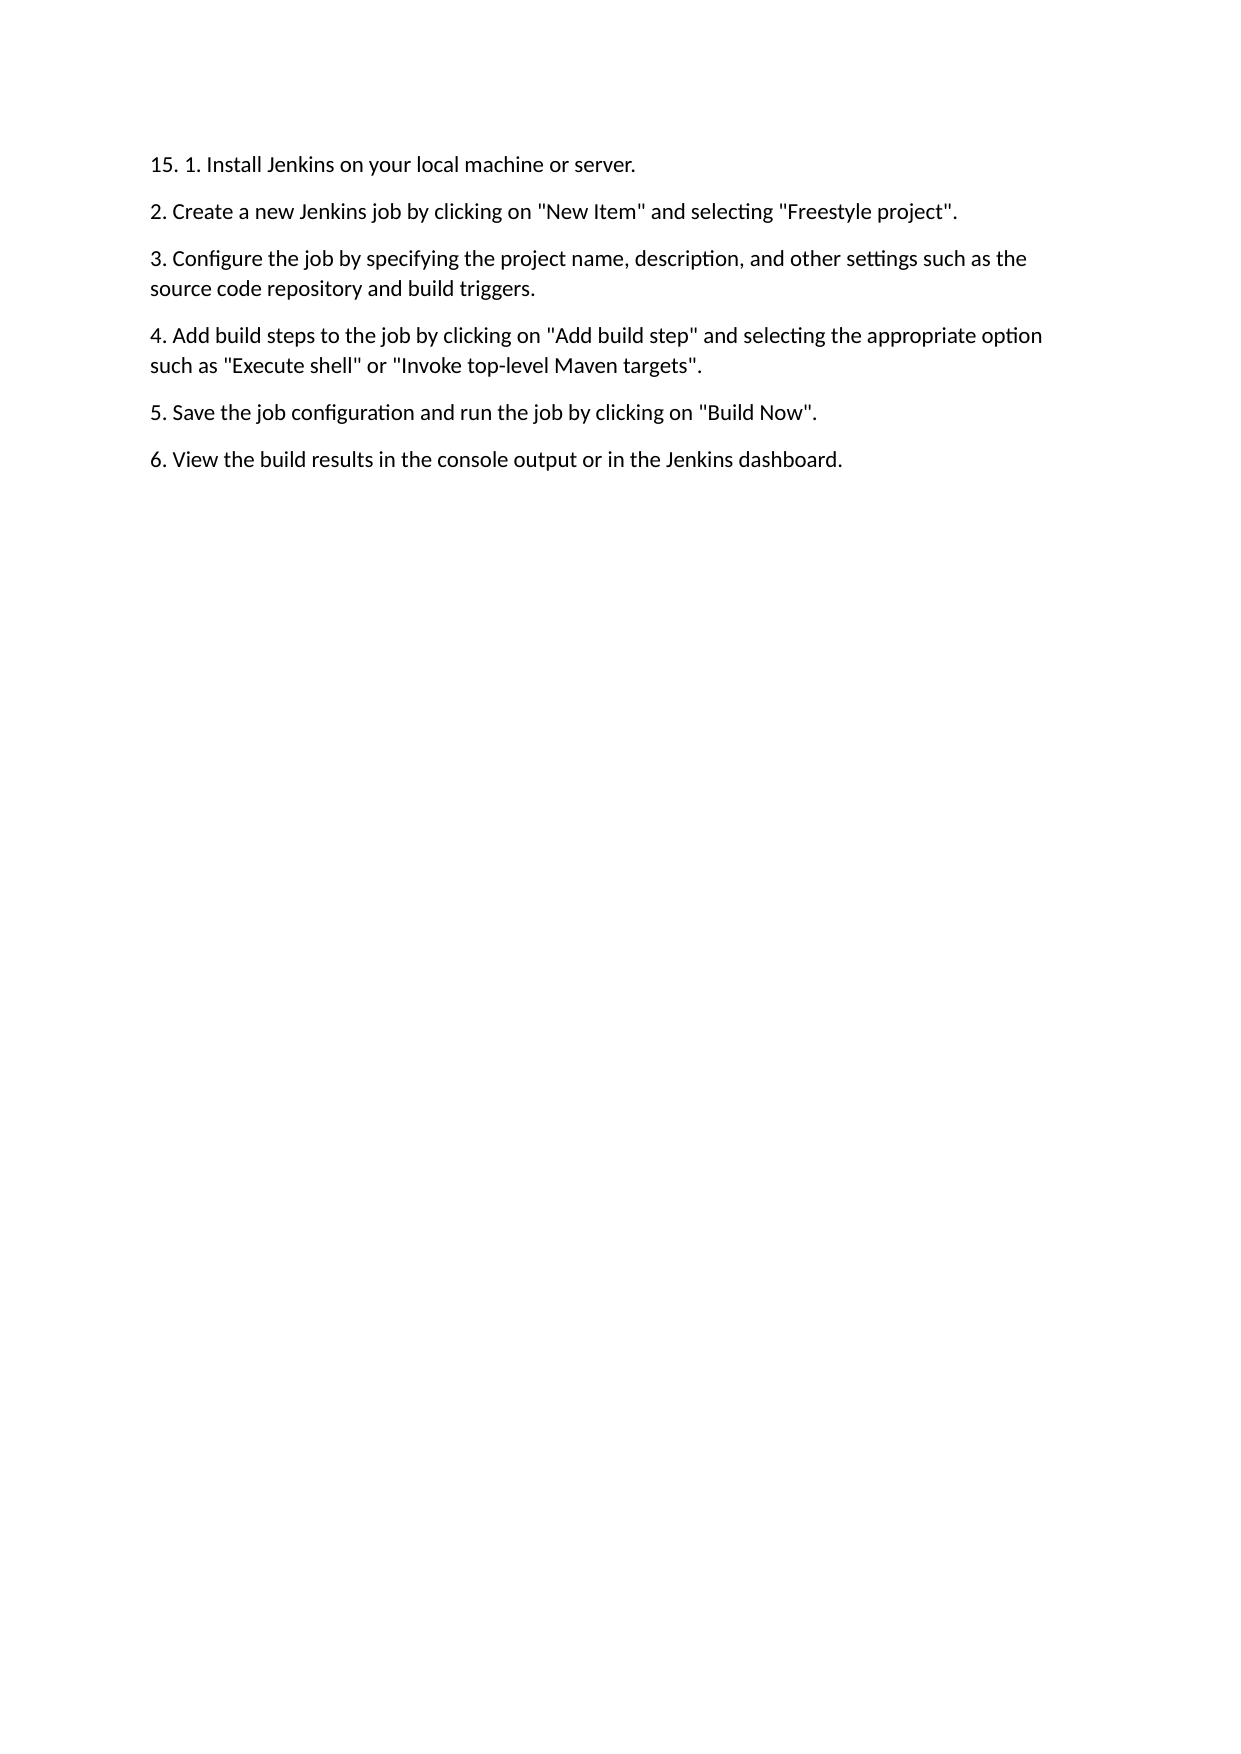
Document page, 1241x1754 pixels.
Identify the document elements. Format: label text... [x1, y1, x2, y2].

text 4. Add build steps to the job by clicking on "Add build step" and selecting the appropriate option such as "Execute shell" or "Invoke top-level Maven targets". [150, 321, 1090, 379]
text 2. Create a new Jenkins job by clicking on "New Item" and selecting "Freestyle project". [150, 197, 1090, 225]
text 5. Save the job configuration and run the job by clicking on "Build Now". [150, 398, 1090, 426]
text 15. 1. Install Jenkins on your local machine or server. [150, 150, 1090, 178]
text 3. Configure the job by specifying the project name, description, and other settings such as the source code repository and build triggers. [150, 244, 1090, 302]
text 6. View the build results in the console output or in the Jenkins dashboard. [150, 445, 1090, 473]
